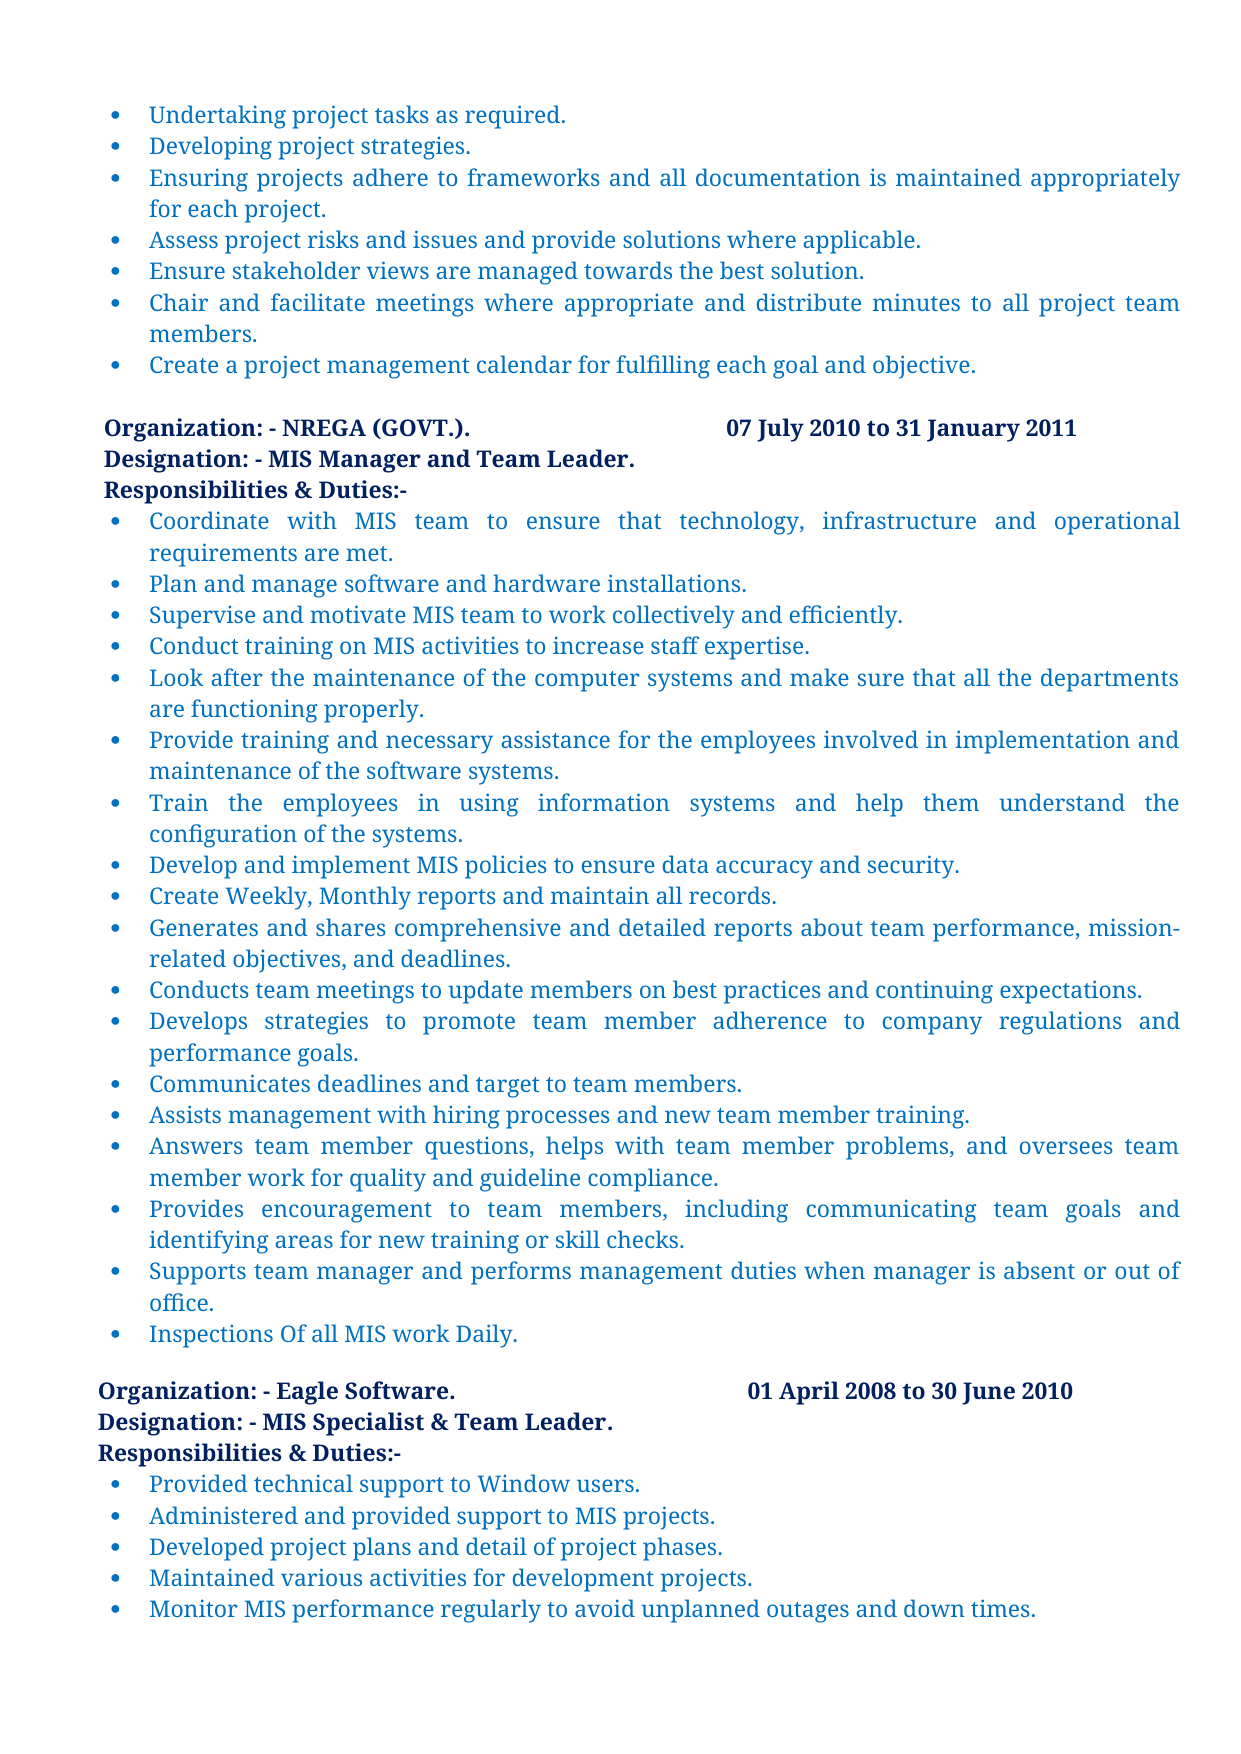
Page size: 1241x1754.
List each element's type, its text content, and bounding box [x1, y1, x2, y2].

list Supervise and motivate MIS team to work collectively and efficiently. [111, 599, 1181, 630]
list Ensure stakeholder views are managed towards the best solution. [111, 255, 1181, 287]
text Responsibilities & Duties:- [74, 1437, 1181, 1468]
list Assists management with hiring processes and new team member training. [111, 1099, 1181, 1130]
list Developed project plans and detail of project phases. [111, 1531, 1181, 1562]
list Conduct training on MIS activities to increase staff expertise. [111, 630, 1181, 662]
list Inspections Of all MIS work Daily. [111, 1318, 1181, 1349]
list Plan and manage software and hardware installations. [111, 568, 1181, 599]
list Supports team manager and performs management duties when manager is absent or out of office. [111, 1255, 1181, 1318]
list Ensuring projects adhere to frameworks and all documentation is maintained appropriately for each project. [111, 162, 1181, 224]
list Train the employees in using information systems and help them understand the configuration of the systems. [111, 787, 1181, 849]
text Designation: - MIS Manager and Team Leader. [74, 443, 1181, 474]
text Organization: - NREGA (GOVT.). 07 July 2010 to 31 January 2011 [74, 412, 1181, 443]
list Develop and implement MIS policies to ensure data accuracy and security. [111, 849, 1181, 880]
list Assess project risks and issues and provide solutions where applicable. [111, 224, 1181, 255]
list Provides encouragement to team members, including communicating team goals and identifying areas for new training or skill checks. [111, 1193, 1181, 1255]
list Look after the maintenance of the computer systems and make sure that all the departments are functioning properly. [111, 662, 1181, 724]
list Developing project strategies. [111, 130, 1181, 162]
list Answers team member questions, helps with team member problems, and oversees team member work for quality and guideline compliance. [111, 1130, 1181, 1193]
list Communicates deadlines and target to team members. [111, 1068, 1181, 1099]
list Administered and provided support to MIS projects. [111, 1499, 1181, 1531]
list Generates and shares comprehensive and detailed reports about team performance, mission-related objectives, and deadlines. [111, 912, 1181, 974]
list Conducts team meetings to update members on best practices and continuing expectations. [111, 974, 1181, 1005]
list Develops strategies to promote team member adherence to company regulations and performance goals. [111, 1005, 1181, 1068]
list Provided technical support to Window users. [111, 1468, 1181, 1499]
list Coordinate with MIS team to ensure that technology, infrastructure and operational requirements are met. [111, 505, 1181, 568]
text Designation: - MIS Specialist & Team Leader. [74, 1406, 1181, 1437]
list Create Weekly, Monthly reports and maintain all records. [111, 880, 1181, 912]
list Provide training and necessary assistance for the employees involved in implementation and maintenance of the software systems. [111, 724, 1181, 787]
list Maintained various activities for development projects. [111, 1562, 1181, 1593]
text Organization: - Eagle Software. 01 April 2008 to 30 June 2010 [74, 1374, 1181, 1406]
list Undertaking project tasks as required. [111, 99, 1181, 130]
list Monitor MIS performance regularly to avoid unplanned outages and down times. [111, 1593, 1181, 1624]
text Responsibilities & Duties:- [74, 474, 1181, 505]
list Create a project management calendar for fulfilling each goal and objective. [111, 349, 1181, 380]
list Chair and facilitate meetings where appropriate and distribute minutes to all project team members. [111, 287, 1181, 349]
